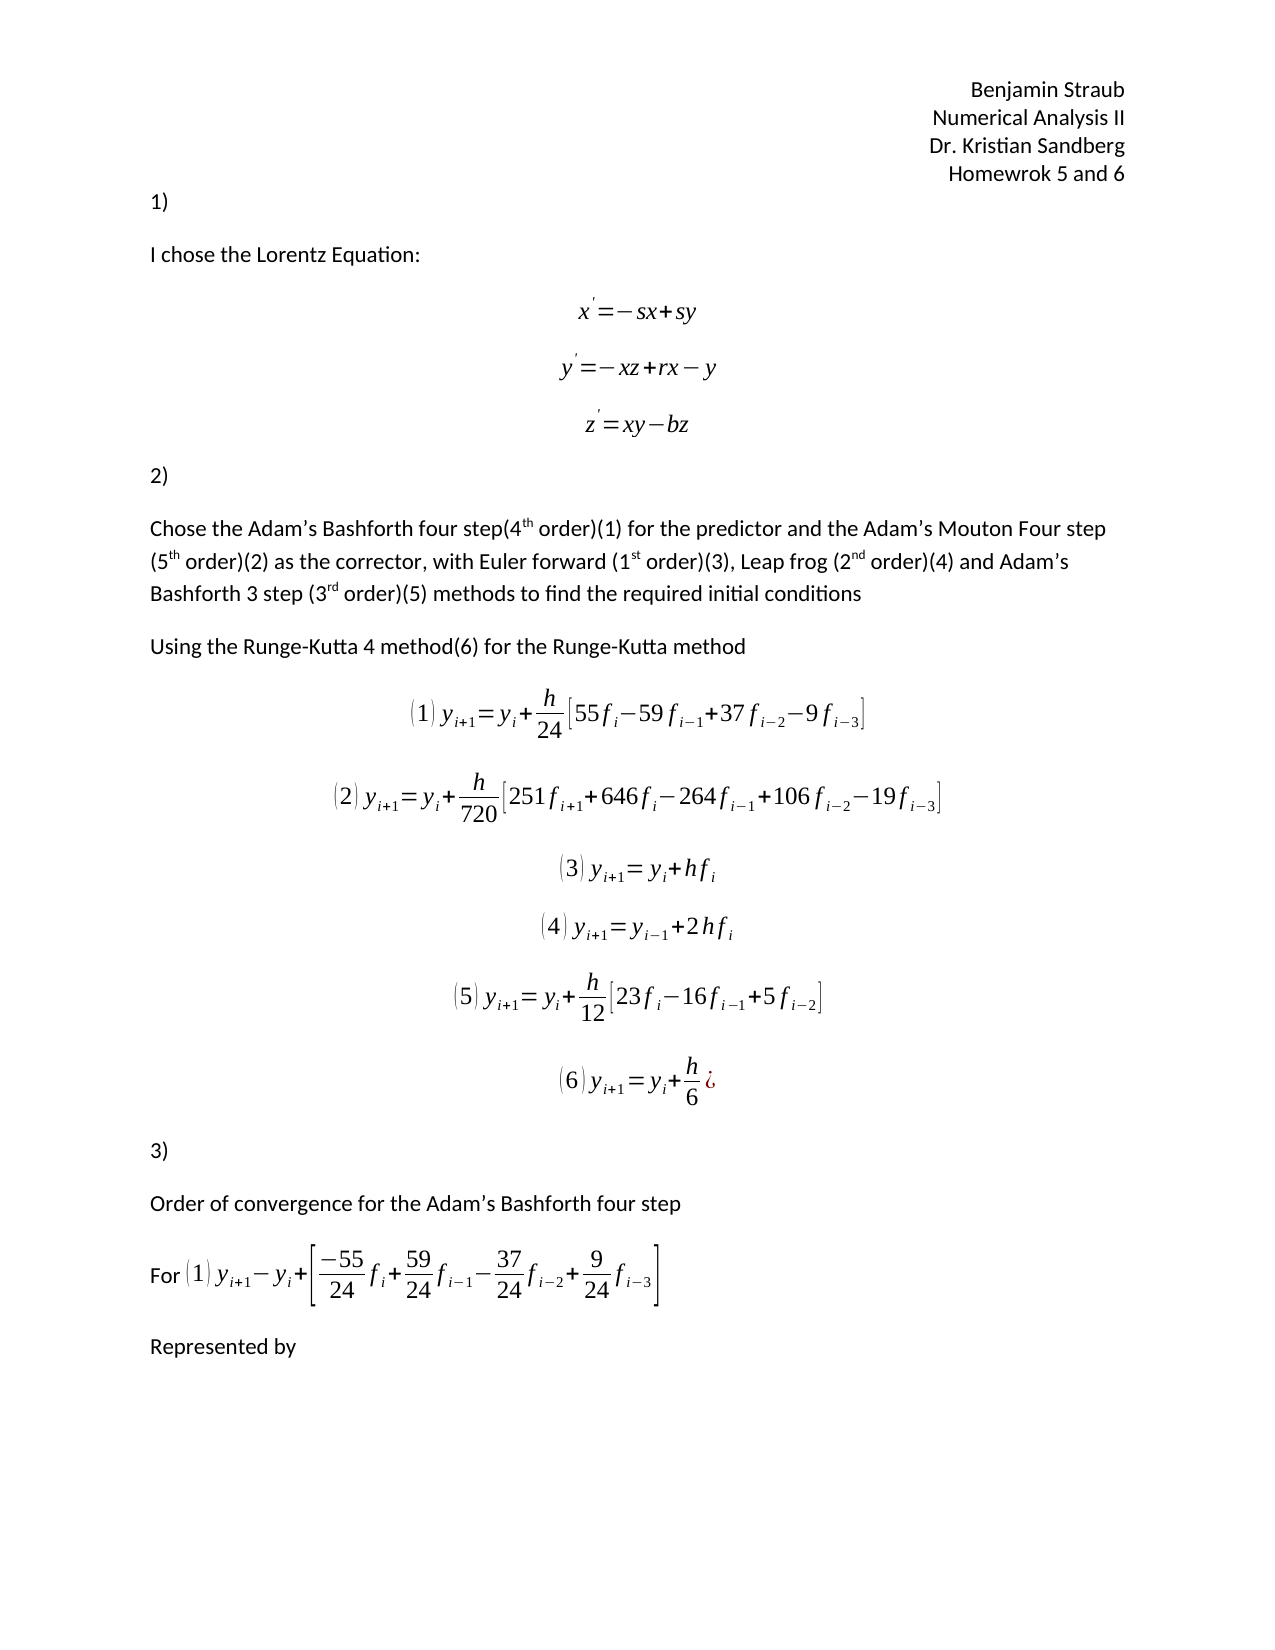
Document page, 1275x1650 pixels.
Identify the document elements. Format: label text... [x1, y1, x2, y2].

text 3) [150, 1136, 1125, 1164]
text Order of convergence for the Adam’s Bashforth four step [150, 1189, 1125, 1217]
text 1) [150, 187, 1125, 215]
text Using the Runge-Kutta 4 method(6) for the Runge-Kutta method [150, 632, 1125, 660]
text 2) [150, 462, 1125, 489]
text Represented by [150, 1332, 1125, 1360]
text Chose the Adam’s Bashforth four step(4th order)(1) for the predictor and the Adam’s Mouton Four step (5th order)(2) as the corrector, with Euler forward (1st order)(3), Leap frog (2nd order)(4) and Adam’s Bashforth 3 step (3rd order)(5) methods to find the required initial conditions [150, 514, 1125, 607]
text I chose the Lorentz Equation: [150, 240, 1125, 268]
text For [150, 1242, 1125, 1307]
